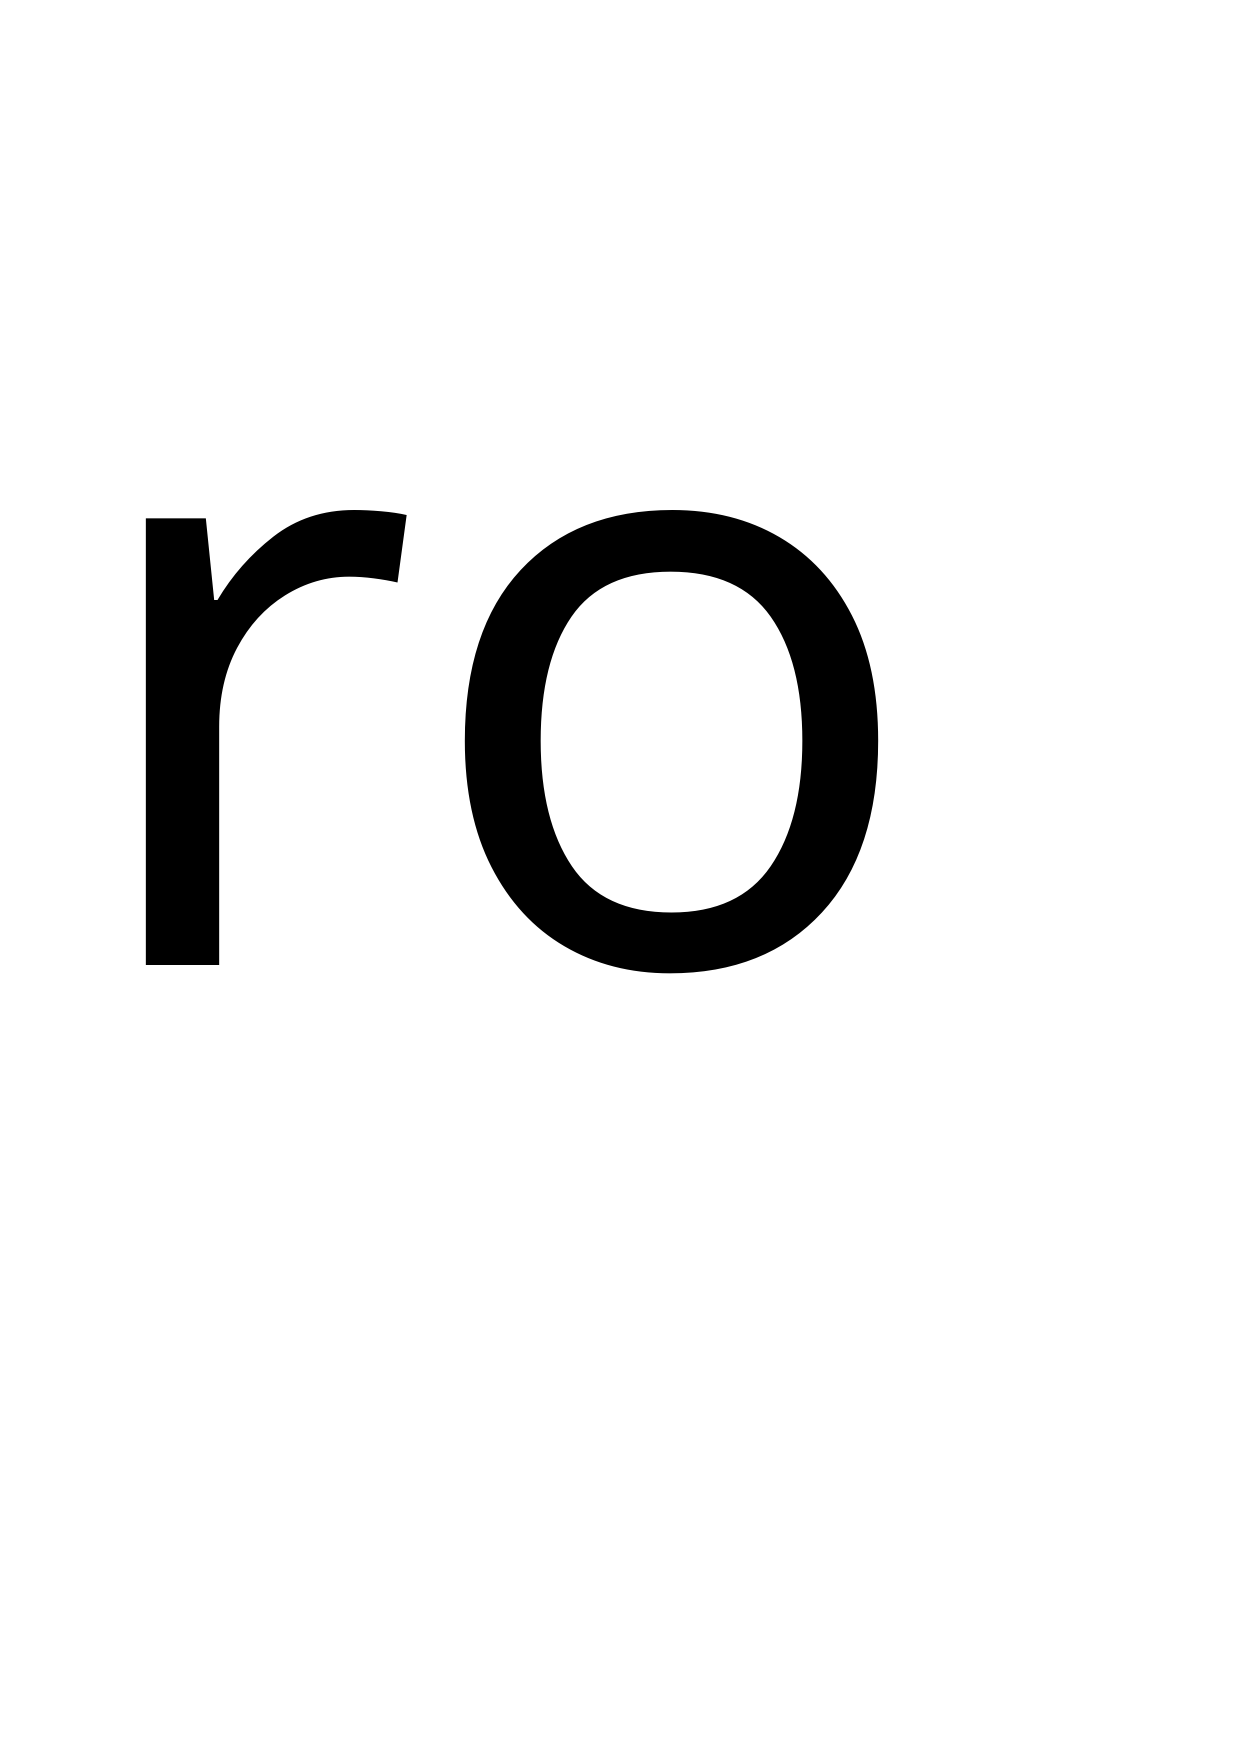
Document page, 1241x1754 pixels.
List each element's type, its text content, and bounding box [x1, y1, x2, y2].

text Veselý človek je ako SLNKO, ktoré rozžiari všetky tváre okolo [75, 75, 1165, 1210]
